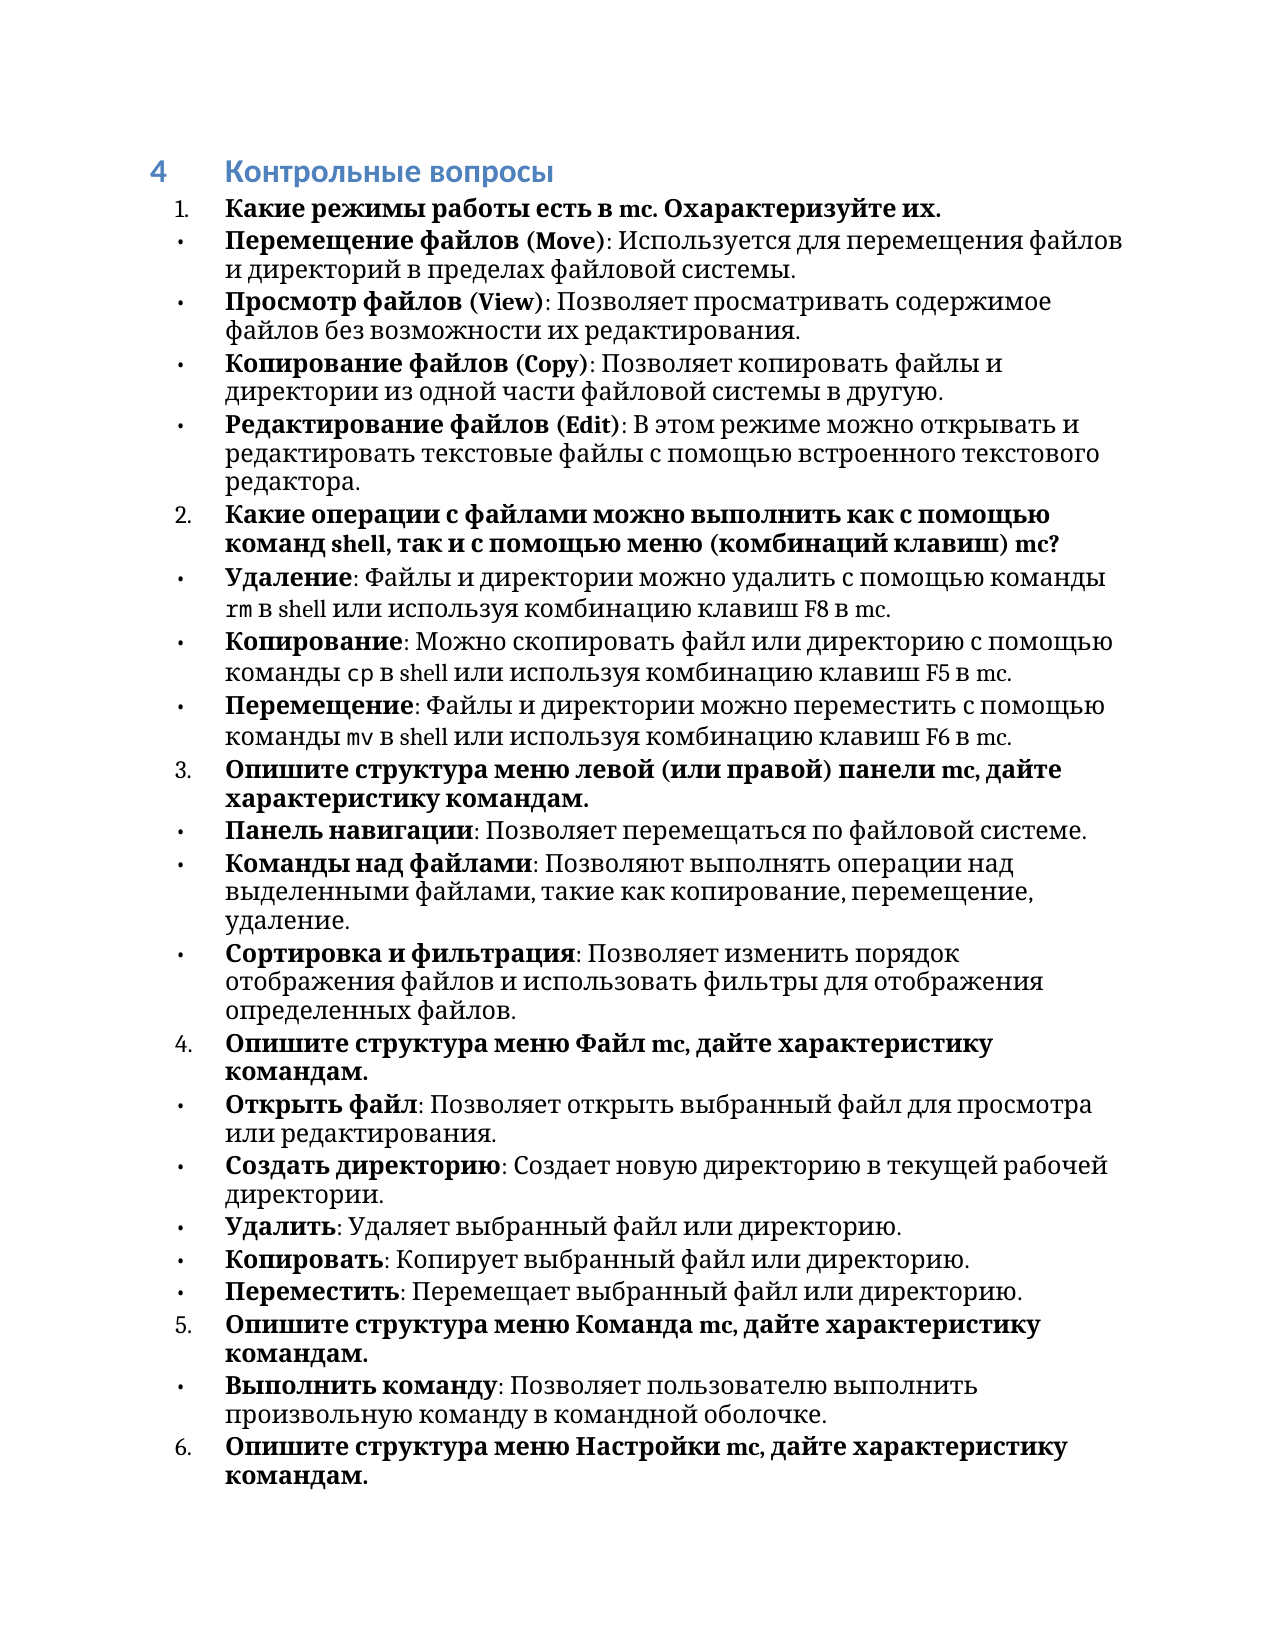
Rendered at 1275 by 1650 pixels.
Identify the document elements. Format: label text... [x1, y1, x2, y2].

list Копирование: Можно скопировать файл или директорию с помощью команды cp в shell или используя комбинацию клавиш F5 в mc. [175, 628, 1125, 688]
list Выполнить команду: Позволяет пользователю выполнить произвольную команду в командной оболочке. [175, 1372, 1125, 1429]
list Перемещение: Файлы и директории можно переместить с помощью команды mv в shell или используя комбинацию клавиш F6 в mc. [175, 692, 1125, 752]
list Сортировка и фильтрация: Позволяет изменить порядок отображения файлов и использовать фильтры для отображения определенных файлов. [175, 939, 1125, 1026]
list Опишите структура меню Команда mc, дайте характеристику командам. [175, 1311, 1125, 1368]
list Опишите структура меню Файл mc, дайте характеристику командам. [175, 1029, 1125, 1087]
list Команды над файлами: Позволяют выполнять операции над выделенными файлами, такие как копирование, перемещение, удаление. [175, 849, 1125, 936]
list Создать директорию: Создает новую директорию в текущей рабочей директории. [175, 1152, 1125, 1209]
list Какие режимы работы есть в mc. Охарактеризуйте их. [175, 194, 1125, 223]
list Редактирование файлов (Edit): В этом режиме можно открывать и редактировать текстовые файлы с помощью встроенного текстового редактора. [175, 411, 1125, 497]
list Удалить: Удаляет выбранный файл или директорию. [175, 1213, 1125, 1242]
list Копирование файлов (Copy): Позволяет копировать файлы и директории из одной части файловой системы в другую. [175, 349, 1125, 407]
list Удаление: Файлы и директории можно удалить с помощью команды rm в shell или используя комбинацию клавиш F8 в mc. [175, 562, 1125, 624]
subtitle 4 Контрольные вопросы [150, 150, 1125, 191]
list Переместить: Перемещает выбранный файл или директорию. [175, 1278, 1125, 1307]
list Опишите структура меню Настройки mc, дайте характеристику командам. [175, 1433, 1125, 1491]
list Просмотр файлов (View): Позволяет просматривать содержимое файлов без возможности их редактирования. [175, 288, 1125, 346]
list Панель навигации: Позволяет перемещаться по файловой системе. [175, 817, 1125, 846]
list Опишите структура меню левой (или правой) панели mc, дайте характеристику командам. [175, 756, 1125, 813]
list Копировать: Копирует выбранный файл или директорию. [175, 1246, 1125, 1274]
list Перемещение файлов (Move): Используется для перемещения файлов и директорий в пределах файловой системы. [175, 227, 1125, 284]
list Какие операции с файлами можно выполнить как с помощью команд shell, так и с помощью меню (комбинаций клавиш) mc? [175, 501, 1125, 558]
list Открыть файл: Позволяет открыть выбранный файл для просмотра или редактирования. [175, 1091, 1125, 1148]
